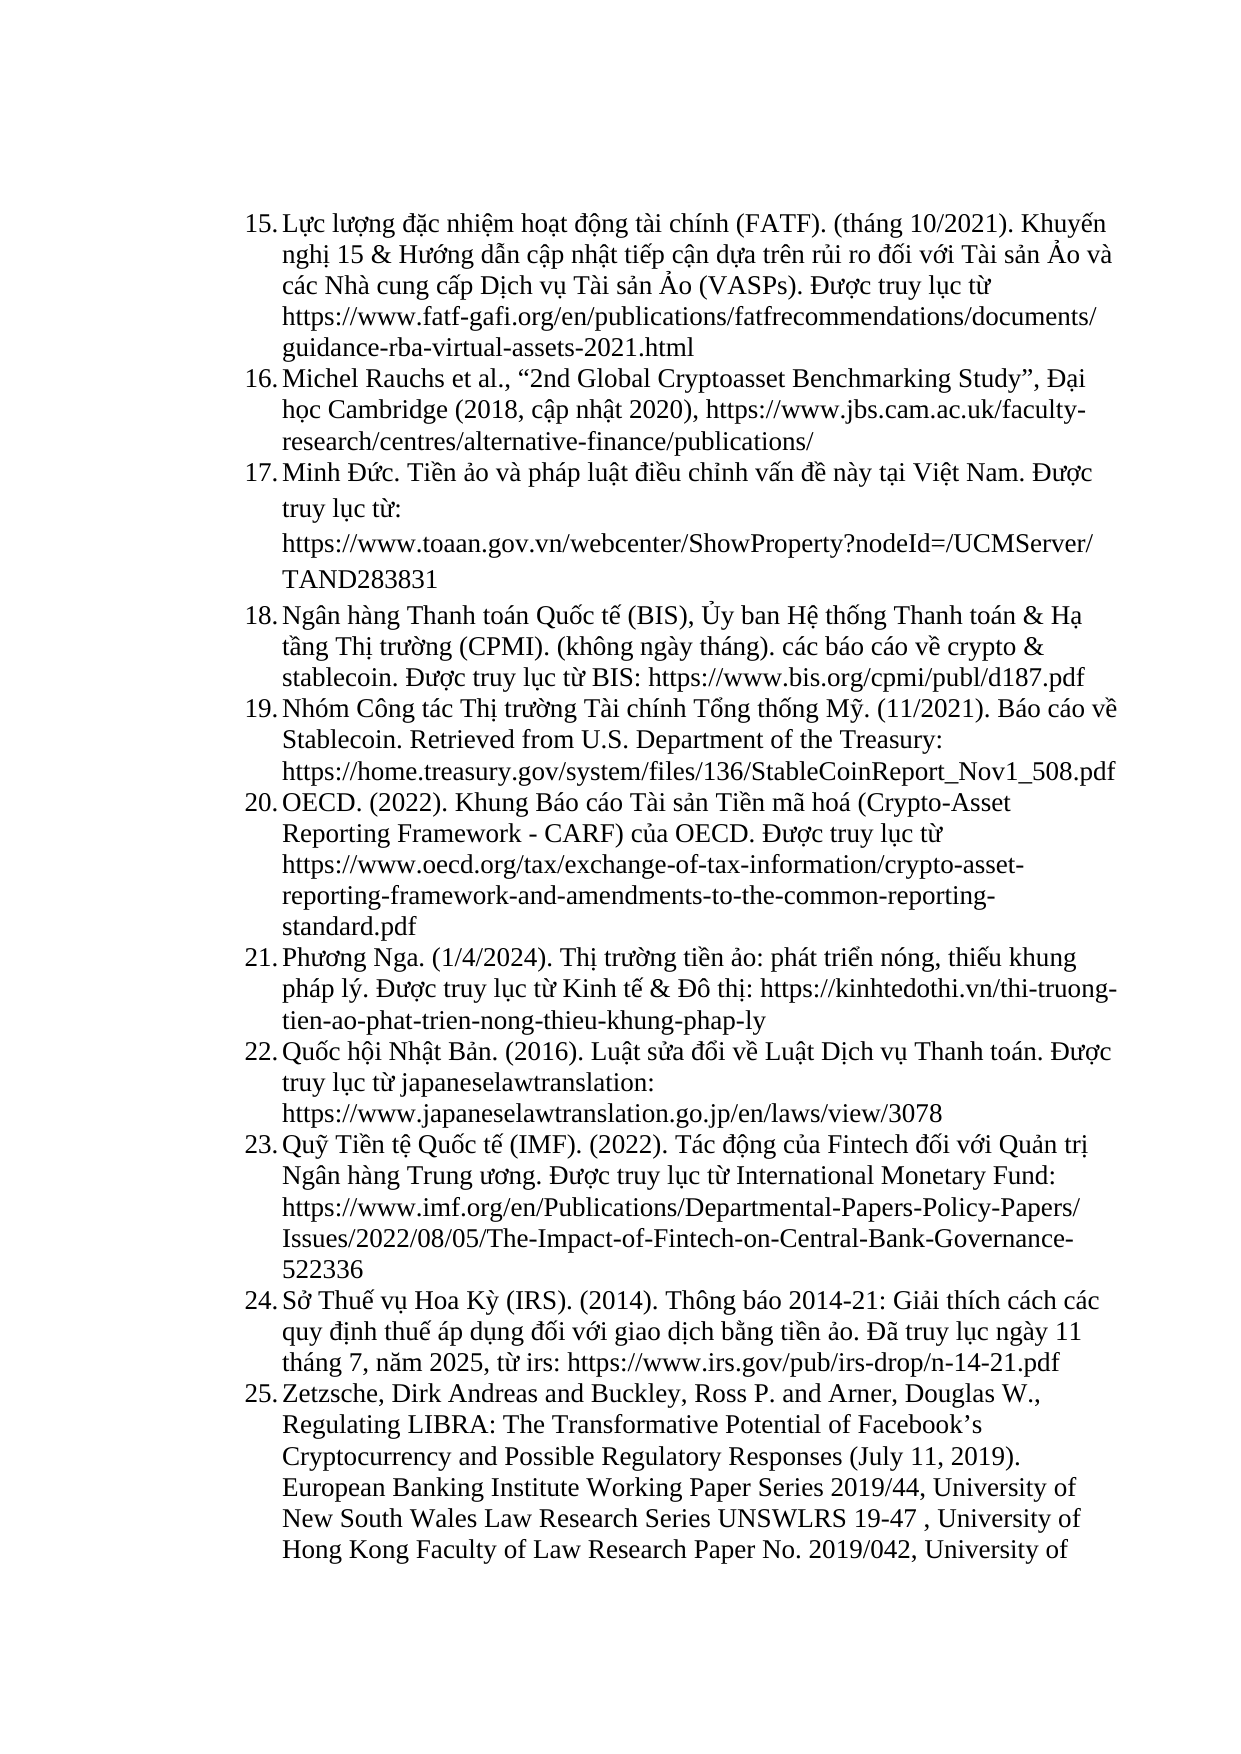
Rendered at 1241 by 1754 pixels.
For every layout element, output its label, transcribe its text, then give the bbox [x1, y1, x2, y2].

list Nhóm Công tác Thị trường Tài chính Tổng thống Mỹ. (11/2021). Báo cáo về Stablecoin. Retrieved from U.S. Department of the Treasury: https://home.treasury.gov/system/files/136/StableCoinReport_Nov1_508.pdf [244, 692, 1122, 786]
list Ngân hàng Thanh toán Quốc tế (BIS), Ủy ban Hệ thống Thanh toán & Hạ tầng Thị trường (CPMI). (không ngày tháng). các báo cáo về crypto & stablecoin. Được truy lục từ BIS: https://www.bis.org/cpmi/publ/d187.pdf [244, 599, 1122, 692]
list OECD. (2022). Khung Báo cáo Tài sản Tiền mã hoá (Crypto-Asset Reporting Framework - CARF) của OECD. Được truy lục từ https://www.oecd.org/tax/exchange-of-tax-information/crypto-asset-reporting-framework-and-amendments-to-the-common-reporting-standard.pdf [244, 786, 1122, 941]
list Sở Thuế vụ Hoa Kỳ (IRS). (2014). Thông báo 2014-21: Giải thích cách các quy định thuế áp dụng đối với giao dịch bằng tiền ảo. Đã truy lục ngày 11 tháng 7, năm 2025, từ irs: https://www.irs.gov/pub/irs-drop/n-14-21.pdf [244, 1284, 1122, 1377]
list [244, 1377, 1122, 1564]
list Minh Đức. Tiền ảo và pháp luật điều chỉnh vấn đề này tại Việt Nam. Được truy lục từ: https://www.toaan.gov.vn/webcenter/ShowProperty?nodeId=/UCMServer/TAND283831 [244, 456, 1122, 594]
list Phương Nga. (1/4/2024). Thị trường tiền ảo: phát triển nóng, thiếu khung pháp lý. Được truy lục từ Kinh tế & Đô thị: https://kinhtedothi.vn/thi-truong-tien-ao-phat-trien-nong-thieu-khung-phap-ly [244, 941, 1122, 1035]
list Lực lượng đặc nhiệm hoạt động tài chính (FATF). (tháng 10/2021). Khuyến nghị 15 & Hướng dẫn cập nhật tiếp cận dựa trên rủi ro đối với Tài sản Ảo và các Nhà cung cấp Dịch vụ Tài sản Ảo (VASPs). Được truy lục từ https://www.fatf-gafi.org/en/publications/fatfrecommendations/documents/guidance-rba-virtual-assets-2021.html [244, 207, 1122, 362]
list Quốc hội Nhật Bản. (2016). Luật sửa đổi về Luật Dịch vụ Thanh toán. Được truy lục từ japaneselawtranslation: https://www.japaneselawtranslation.go.jp/en/laws/view/3078 [244, 1035, 1122, 1128]
list Michel Rauchs et al., “2nd Global Cryptoasset Benchmarking Study”, Đại học Cambridge (2018, cập nhật 2020), https://www.jbs.cam.ac.uk/faculty-research/centres/alternative-finance/publications/ [244, 362, 1122, 456]
list Quỹ Tiền tệ Quốc tế (IMF). (2022). Tác động của Fintech đối với Quản trị Ngân hàng Trung ương. Được truy lục từ International Monetary Fund: https://www.imf.org/en/Publications/Departmental-Papers-Policy-Papers/Issues/2022/08/05/The-Impact-of-Fintech-on-Central-Bank-Governance-522336 [244, 1128, 1122, 1284]
